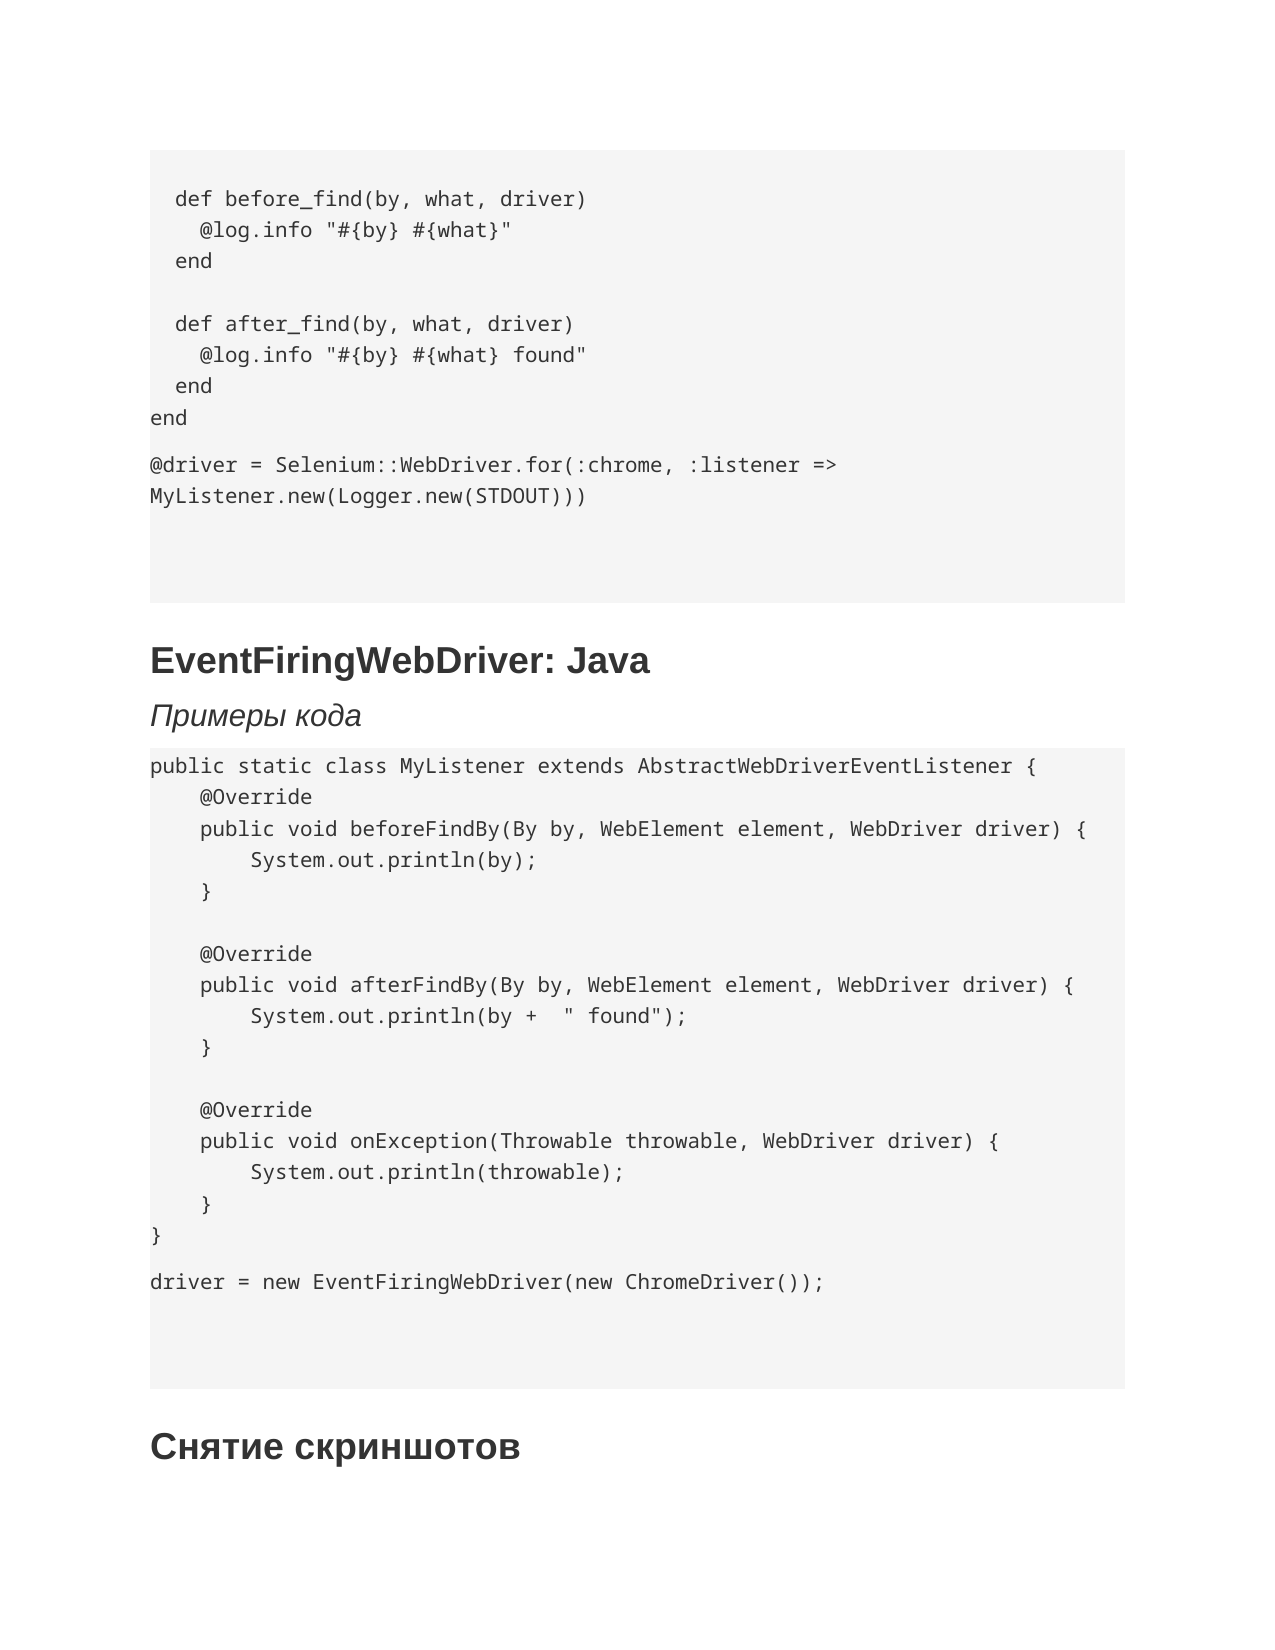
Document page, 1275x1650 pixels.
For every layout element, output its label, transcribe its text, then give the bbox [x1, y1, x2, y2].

text driver = new EventFiringWebDriver(new ChromeDriver()); [150, 1264, 1125, 1295]
subtitle Примеры кода [150, 697, 1125, 733]
subtitle Снятие скриншотов [150, 1405, 1125, 1467]
subtitle EventFiringWebDriver: Java [150, 619, 1125, 681]
text @driver = Selenium::WebDriver.for(:chrome, :listener => MyListener.new(Logger.new(STDOUT))) [150, 447, 1125, 509]
text public static class MyListener extends AbstractWebDriverEventListener { @Override public void beforeFindBy(By by, WebElement element, WebDriver driver) { System.out.println(by); } @Override public void afterFindBy(By by, WebElement element, WebDriver driver) { System.out.println(by + " found"); } @Override public void onException(Throwable throwable, WebDriver driver) { System.out.println(throwable); } } [150, 748, 1125, 1248]
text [150, 150, 1125, 431]
